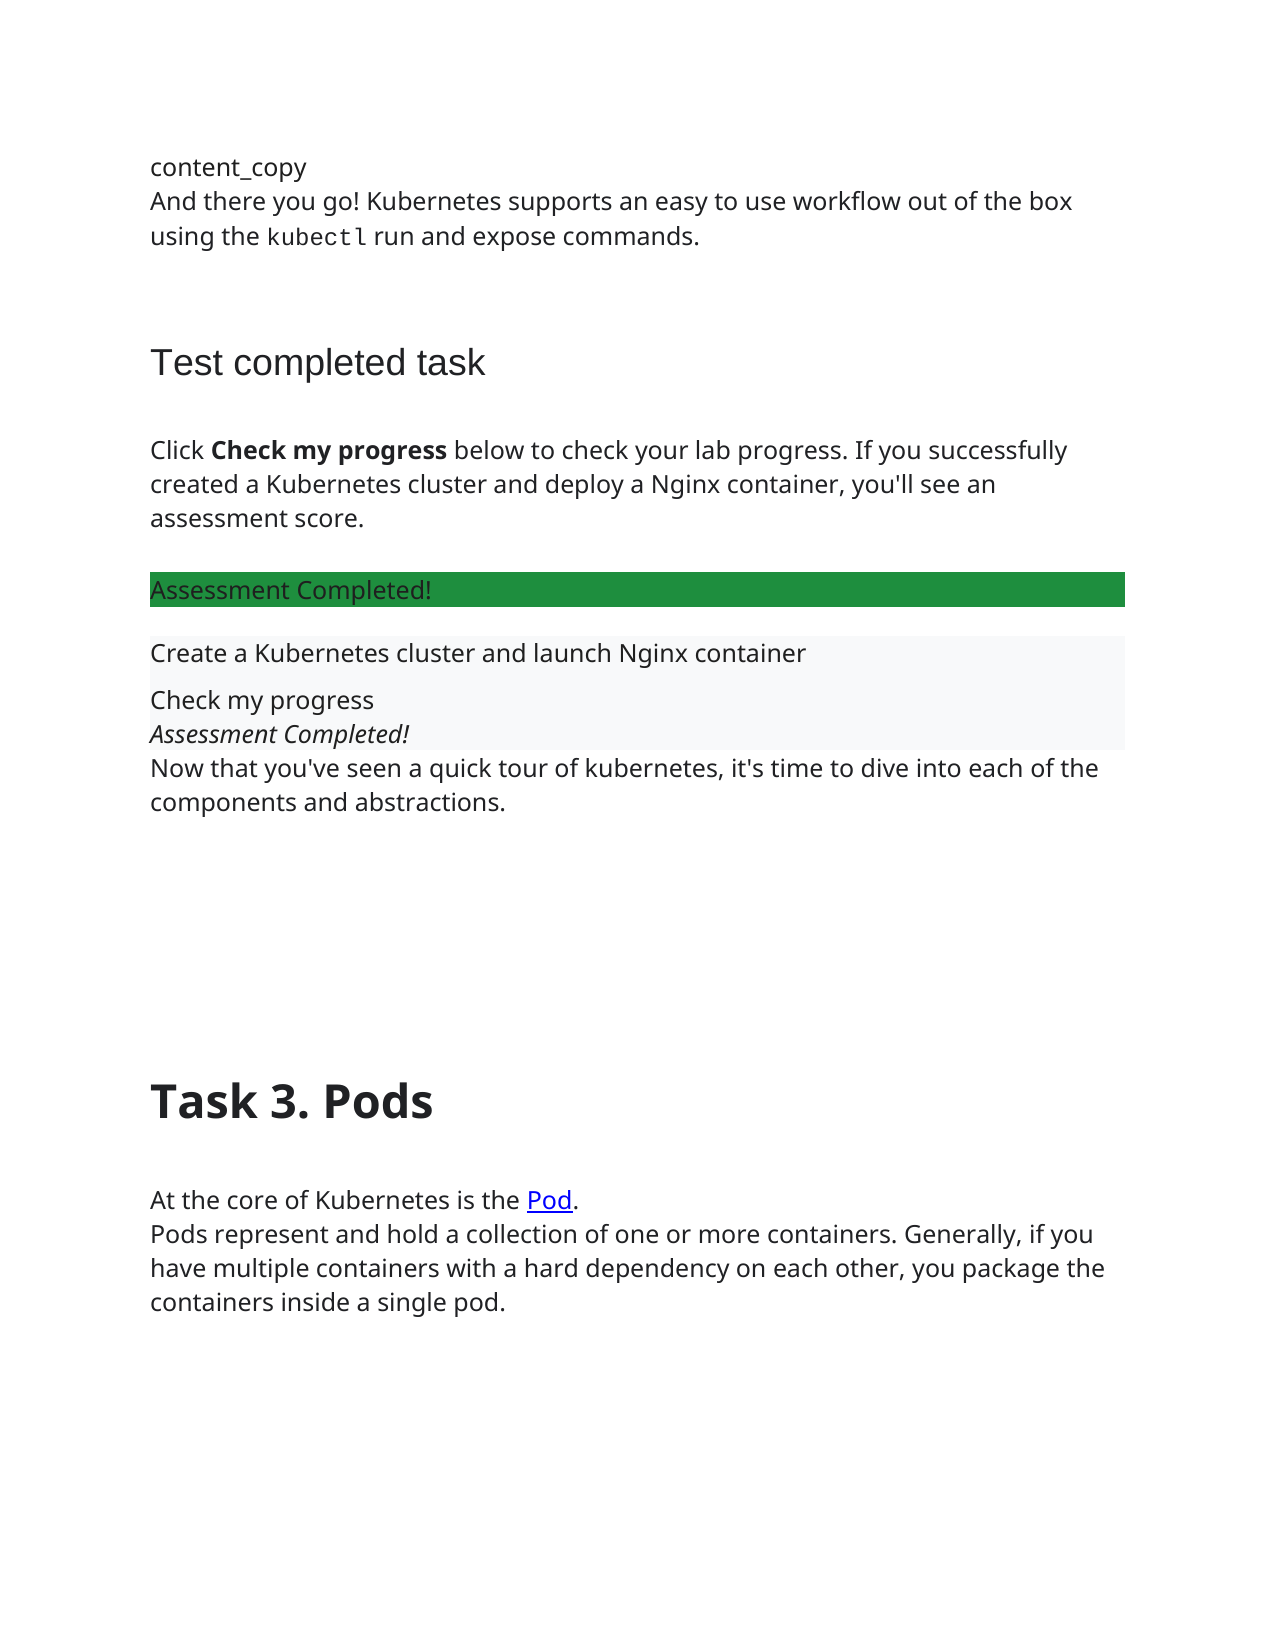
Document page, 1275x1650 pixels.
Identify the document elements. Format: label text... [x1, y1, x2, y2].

text And there you go! Kubernetes supports an easy to use workflow out of the box using the kubectl run and expose commands. [150, 184, 1125, 252]
text Check my progress [150, 682, 1125, 716]
text Test completed task [150, 340, 1125, 383]
text At the core of Kubernetes is the Pod. [150, 1182, 1125, 1216]
text Assessment Completed! [150, 572, 1125, 607]
text content_copy [150, 150, 1125, 184]
text Task 3. Pods [150, 1068, 1125, 1132]
text Assessment Completed! [150, 716, 1125, 750]
text Now that you've seen a quick tour of kubernetes, it's time to dive into each of the components and abstractions. [150, 750, 1125, 818]
text Create a Kubernetes cluster and launch Nginx container [150, 636, 1125, 670]
text Pods represent and hold a collection of one or more containers. Generally, if you have multiple containers with a hard dependency on each other, you package the containers inside a single pod. [150, 1216, 1125, 1319]
text Click Check my progress below to check your lab progress. If you successfully created a Kubernetes cluster and deploy a Nginx container, you'll see an assessment score. [150, 433, 1125, 535]
